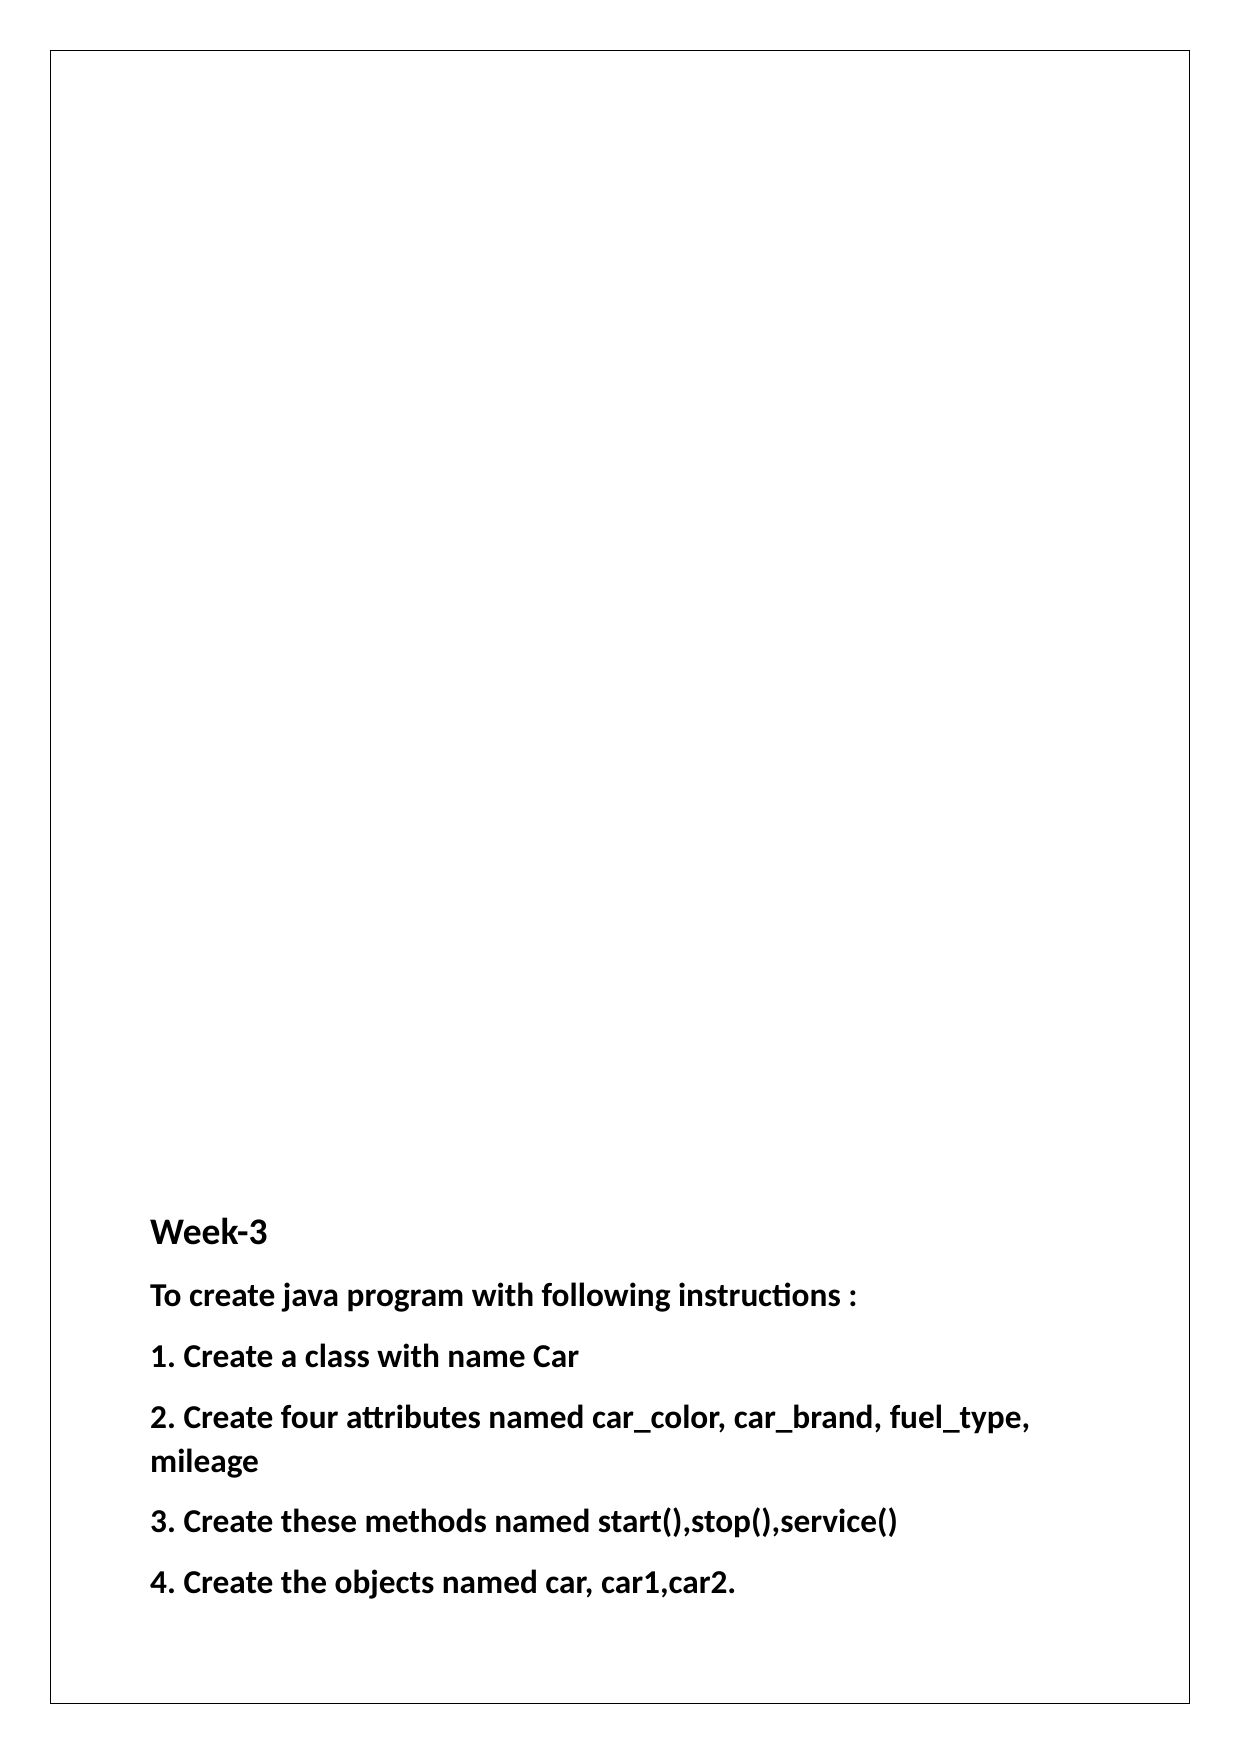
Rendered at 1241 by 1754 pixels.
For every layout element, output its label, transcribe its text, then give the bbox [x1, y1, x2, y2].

text Week-3 [150, 1208, 1090, 1254]
text 1. Create a class with name Car [150, 1335, 1090, 1376]
text 4. Create the objects named car, car1,car2. [150, 1561, 1090, 1602]
text 3. Create these methods named start(),stop(),service() [150, 1500, 1090, 1541]
text 2. Create four attributes named car_color, car_brand, fuel_type, mileage [150, 1396, 1090, 1480]
text To create java program with following instructions : [150, 1274, 1090, 1315]
